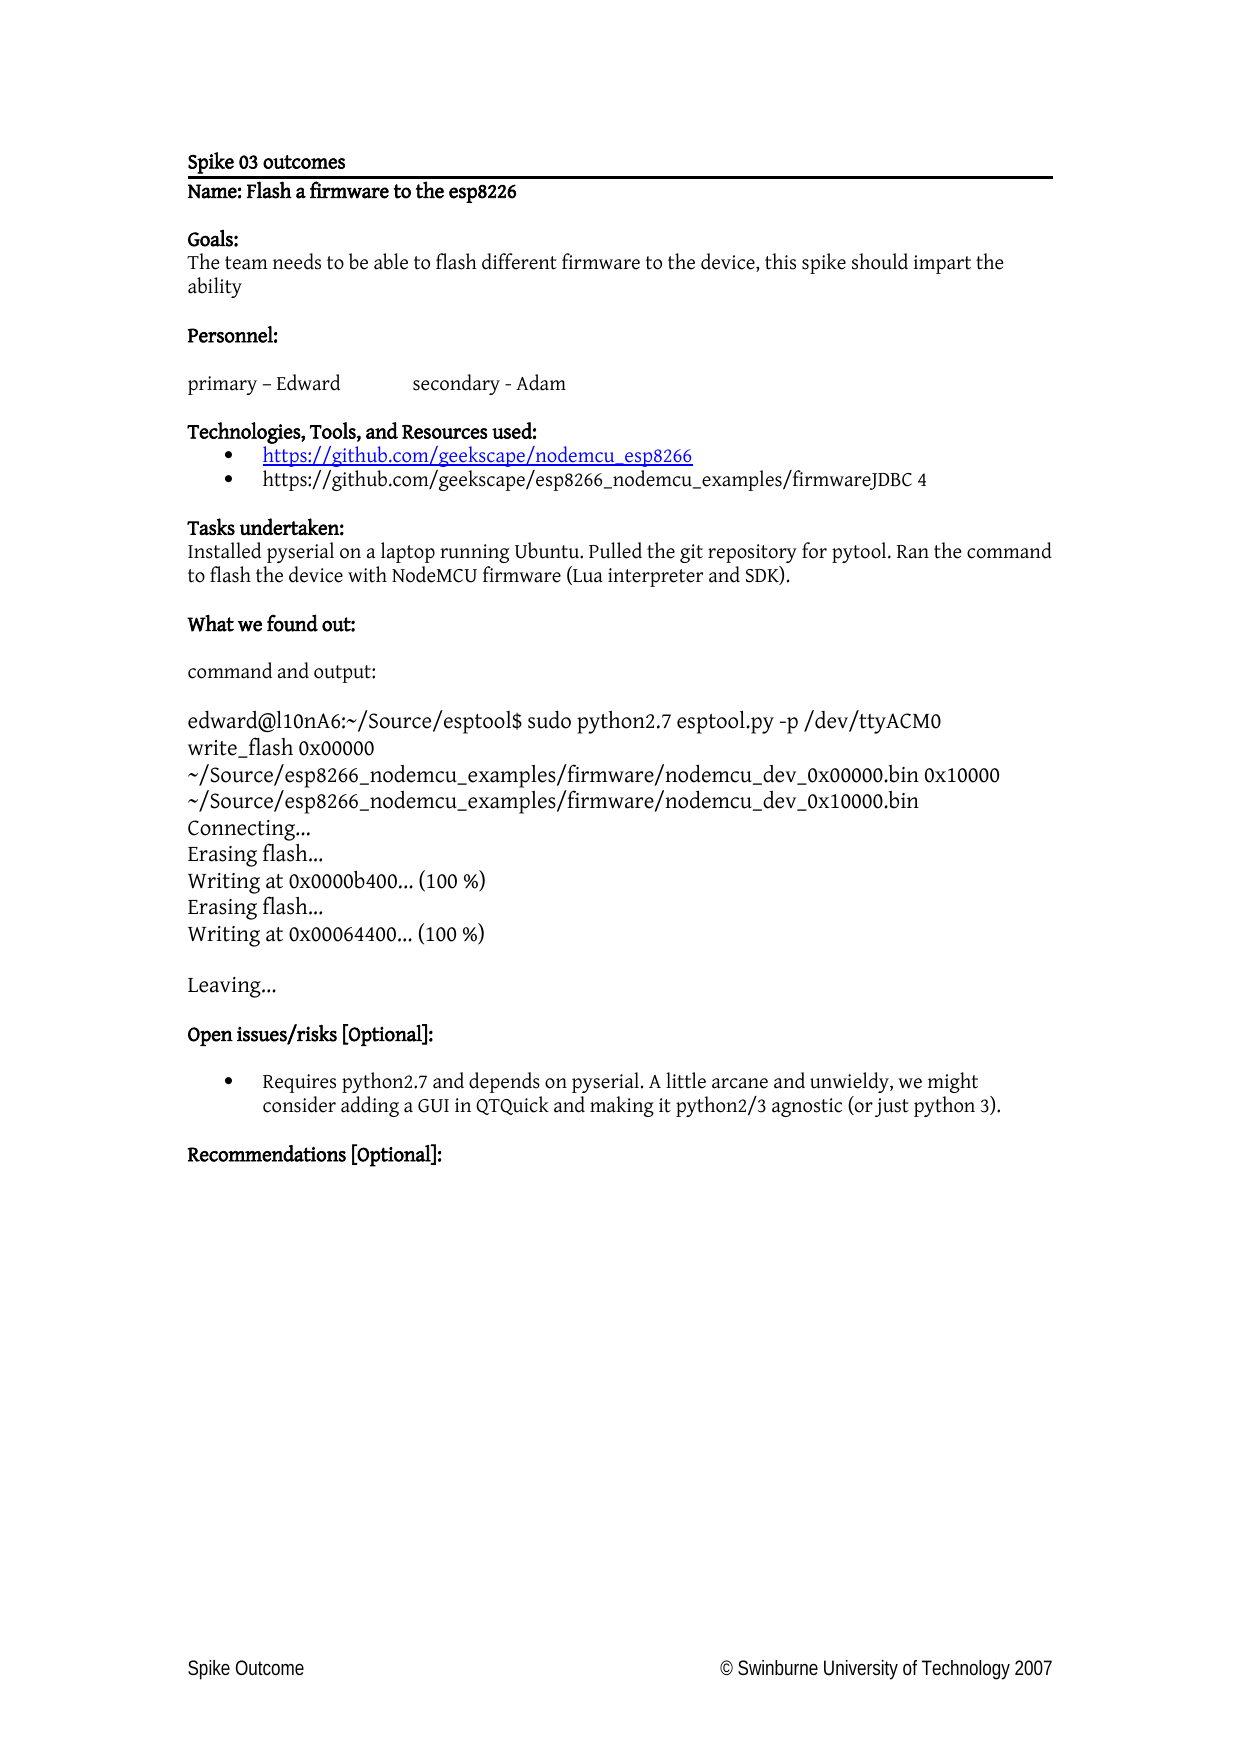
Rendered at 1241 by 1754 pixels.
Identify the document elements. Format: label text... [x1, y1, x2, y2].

list Requires python2.7 and depends on pyserial. A little arcane and unwieldy, we might consider adding a GUI in QTQuick and making it python2/3 agnostic (or just python 3). [225, 1071, 1053, 1119]
text Recommendations [Optional]: [187, 1119, 1053, 1167]
text Spike 03 outcomes [187, 150, 1053, 179]
text Goals: [187, 227, 1053, 251]
text Installed pyserial on a laptop running Ubuntu. Pulled the git repository for pytool. Ran the command to flash the device with NodeMCU firmware (Lua interpreter and SDK). [187, 540, 1053, 588]
text Technologies, Tools, and Resources used: [187, 420, 1053, 444]
list https://github.com/geekscape/nodemcu_esp8266 [225, 444, 1053, 468]
text primary – Edward secondary - Adam [187, 372, 1053, 396]
text command and output: [187, 661, 1053, 684]
text Open issues/risks [Optional]: [187, 1022, 1053, 1046]
list https://github.com/geekscape/esp8266_nodemcu_examples/firmwareJDBC 4 [225, 468, 1053, 492]
text Name: Flash a firmware to the esp8226 [187, 179, 1053, 203]
text What we found out: [187, 612, 1053, 636]
text edward@l10nA6:~/Source/esptool$ sudo python2.7 esptool.py -p /dev/ttyACM0 write_flash 0x00000 ~/Source/esp8266_nodemcu_examples/firmware/nodemcu_dev_0x00000.bin 0x10000 ~/Source/esp8266_nodemcu_examples/firmware/nodemcu_dev_0x10000.bin Connecting... Erasing flash... Writing at 0x0000b400... (100 %) Erasing flash... Writing at 0x00064400... (100 %) Leaving... [187, 709, 1053, 998]
text The team needs to be able to flash different firmware to the device, this spike should impart the ability [187, 251, 1053, 299]
text Tasks undertaken: [187, 516, 1053, 540]
text Personnel: [187, 324, 1053, 348]
